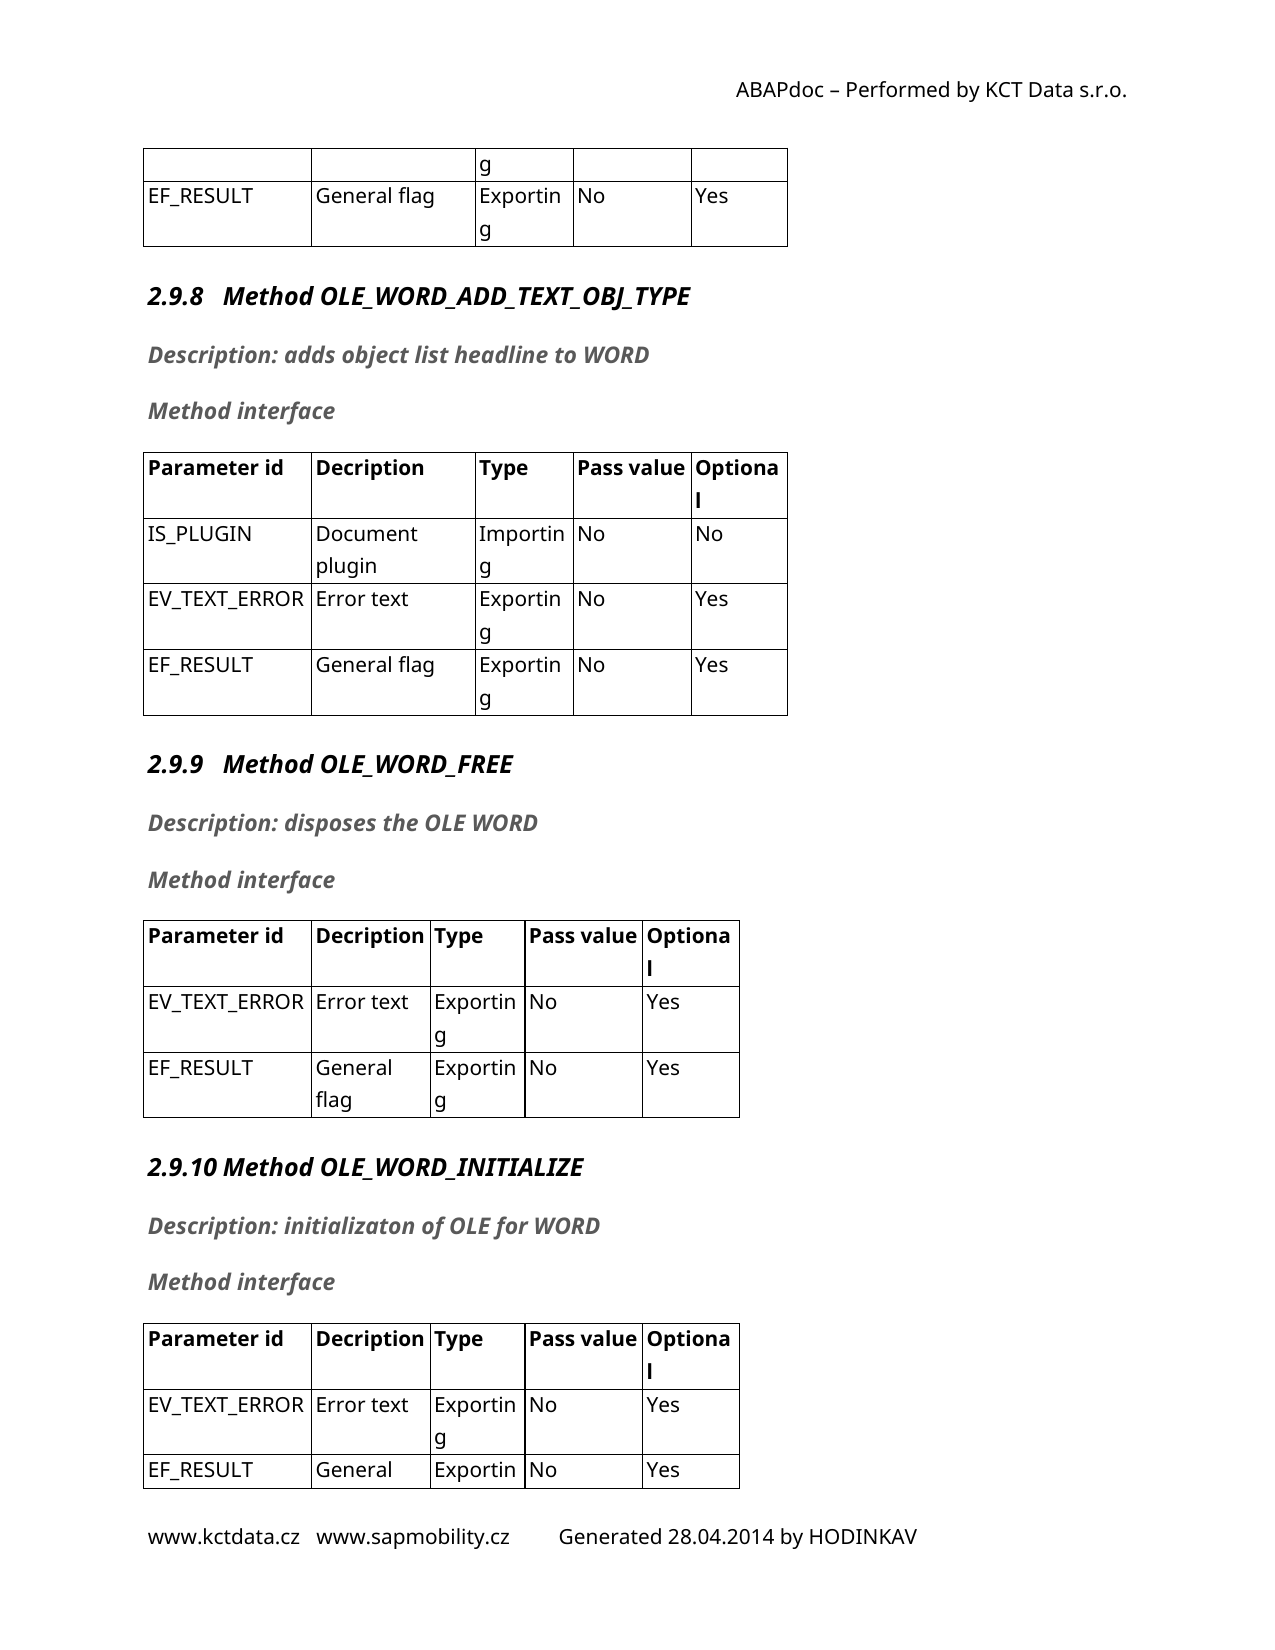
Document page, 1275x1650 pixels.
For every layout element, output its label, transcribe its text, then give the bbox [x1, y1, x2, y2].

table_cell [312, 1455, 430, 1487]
subtitle Method OLE_WORD_INITIALIZE [148, 1149, 1127, 1184]
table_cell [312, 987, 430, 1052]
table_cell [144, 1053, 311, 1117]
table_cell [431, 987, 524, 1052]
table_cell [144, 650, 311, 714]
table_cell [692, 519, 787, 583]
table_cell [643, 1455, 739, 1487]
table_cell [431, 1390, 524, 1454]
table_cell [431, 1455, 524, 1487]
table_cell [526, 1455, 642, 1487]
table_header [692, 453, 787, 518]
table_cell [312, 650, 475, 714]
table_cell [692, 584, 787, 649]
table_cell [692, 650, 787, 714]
text Description: adds object list headline to WORD [148, 338, 1127, 370]
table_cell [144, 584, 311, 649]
subtitle Method OLE_WORD_ADD_TEXT_OBJ_TYPE [148, 278, 1127, 313]
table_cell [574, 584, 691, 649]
text Method interface [148, 395, 1127, 427]
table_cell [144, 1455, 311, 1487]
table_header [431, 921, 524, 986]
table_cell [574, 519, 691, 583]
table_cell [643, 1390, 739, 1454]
text Description: disposes the OLE WORD [148, 807, 1127, 838]
text Description: initializaton of OLE for WORD [148, 1209, 1127, 1241]
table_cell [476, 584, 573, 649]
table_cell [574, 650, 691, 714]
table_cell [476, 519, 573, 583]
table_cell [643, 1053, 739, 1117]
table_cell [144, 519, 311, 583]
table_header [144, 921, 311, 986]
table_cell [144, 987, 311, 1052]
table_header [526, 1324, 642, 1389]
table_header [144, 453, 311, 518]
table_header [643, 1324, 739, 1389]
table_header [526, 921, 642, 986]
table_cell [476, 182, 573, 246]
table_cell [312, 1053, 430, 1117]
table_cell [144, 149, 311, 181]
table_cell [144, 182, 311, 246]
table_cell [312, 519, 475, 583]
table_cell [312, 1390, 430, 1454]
subtitle Method OLE_WORD_FREE [148, 747, 1127, 781]
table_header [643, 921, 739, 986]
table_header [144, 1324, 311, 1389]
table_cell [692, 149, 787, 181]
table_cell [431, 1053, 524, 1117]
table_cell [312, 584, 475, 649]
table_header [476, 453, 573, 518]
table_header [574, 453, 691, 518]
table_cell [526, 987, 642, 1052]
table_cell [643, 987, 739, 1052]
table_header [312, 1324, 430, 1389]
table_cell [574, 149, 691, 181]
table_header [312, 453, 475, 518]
text Method interface [148, 1266, 1127, 1298]
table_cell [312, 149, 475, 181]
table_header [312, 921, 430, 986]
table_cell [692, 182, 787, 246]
text Method interface [148, 864, 1127, 895]
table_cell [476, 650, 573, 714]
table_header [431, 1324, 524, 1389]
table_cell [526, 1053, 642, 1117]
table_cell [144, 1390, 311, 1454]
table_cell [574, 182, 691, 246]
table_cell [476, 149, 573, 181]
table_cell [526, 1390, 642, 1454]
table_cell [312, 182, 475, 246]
